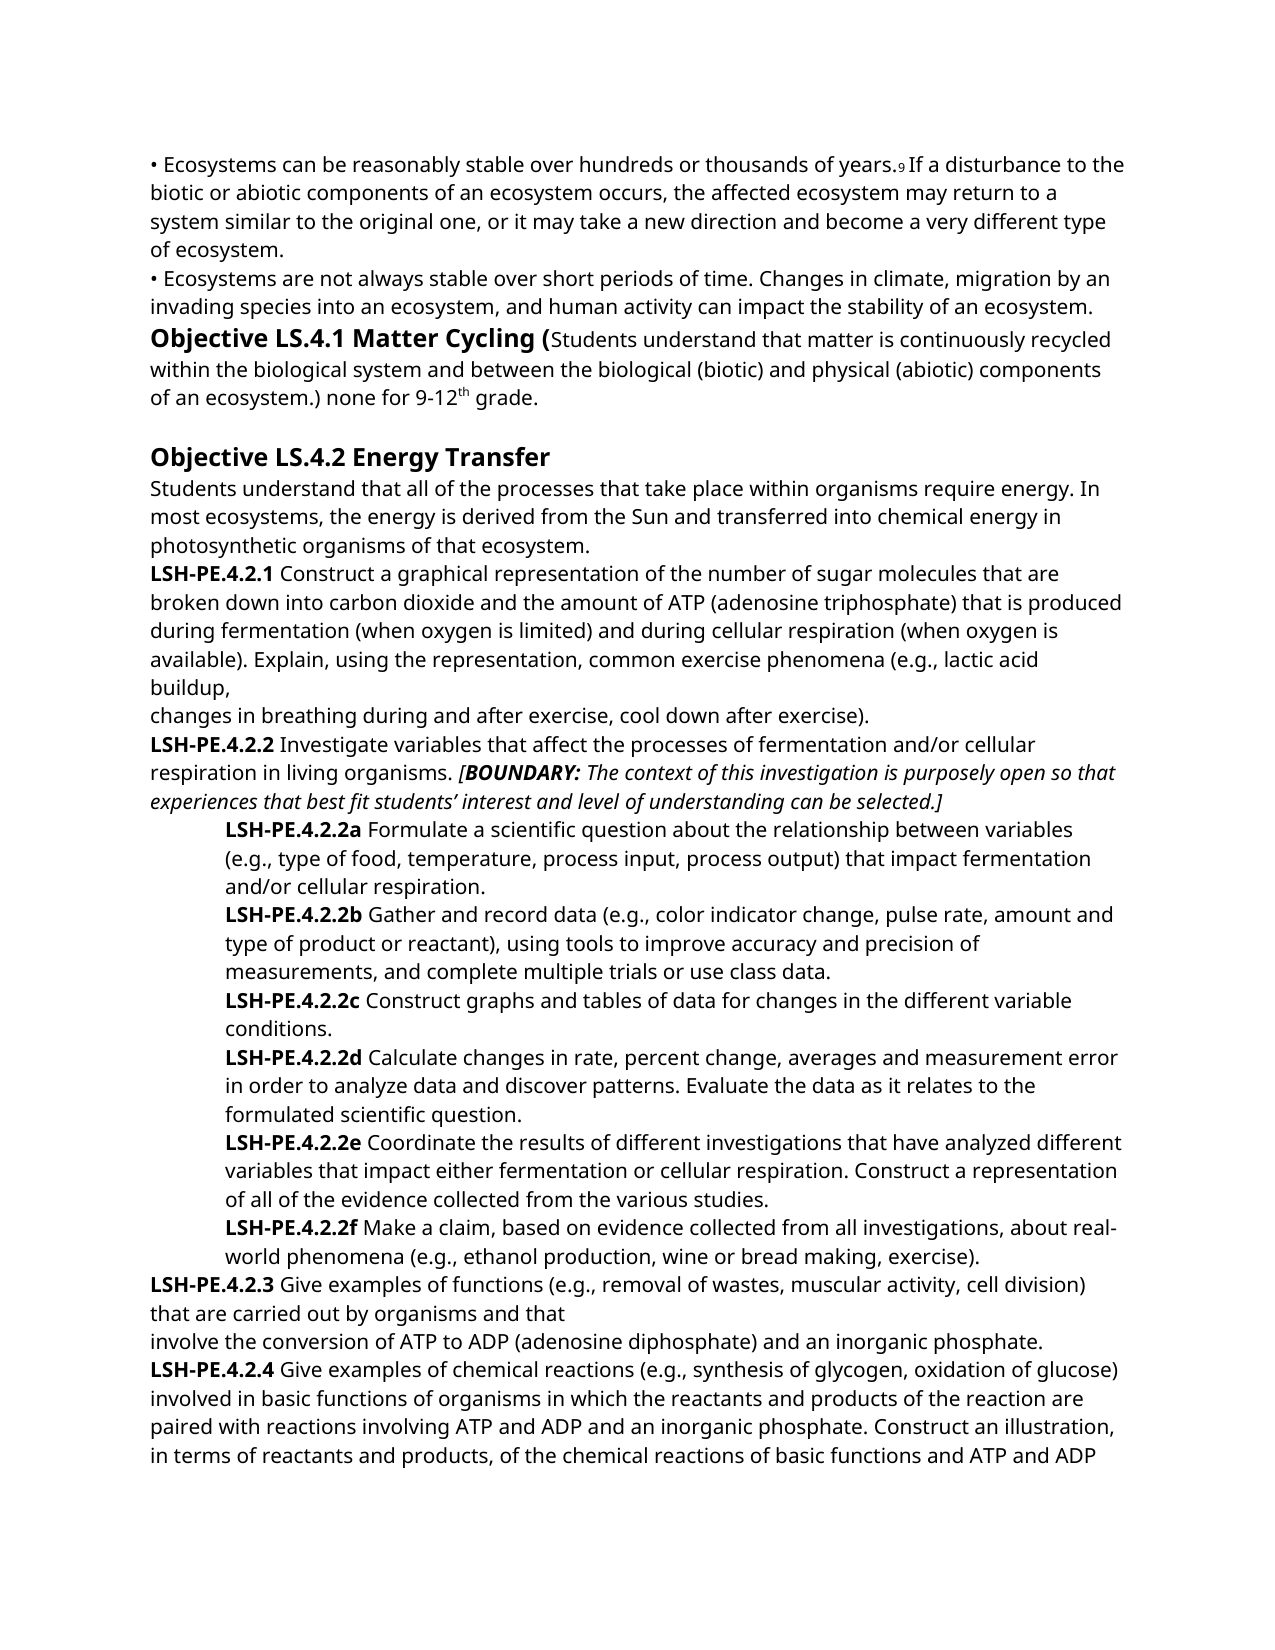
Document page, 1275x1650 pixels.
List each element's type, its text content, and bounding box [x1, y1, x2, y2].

text LSH-PE.4.2.1 Construct a graphical representation of the number of sugar molecules that are broken down into carbon dioxide and the amount of ATP (adenosine triphosphate) that is produced during fermentation (when oxygen is limited) and during cellular respiration (when oxygen is available). Explain, using the representation, common exercise phenomena (e.g., lactic acid buildup, [150, 559, 1125, 702]
text Students understand that all of the processes that take place within organisms require energy. In most ecosystems, the energy is derived from the Sun and transferred into chemical energy in photosynthetic organisms of that ecosystem. [150, 474, 1125, 559]
text LSH-PE.4.2.2d Calculate changes in rate, percent change, averages and measurement error in order to analyze data and discover patterns. Evaluate the data as it relates to the formulated scientific question. [225, 1043, 1125, 1128]
text LSH-PE.4.2.2c Construct graphs and tables of data for changes in the different variable conditions. [225, 986, 1125, 1043]
text Objective LS.4.1 Matter Cycling (Students understand that matter is continuously recycled within the biological system and between the biological (biotic) and physical (abiotic) components of an ecosystem.) none for 9-12th grade. [150, 321, 1125, 412]
text LSH-PE.4.2.2 Investigate variables that affect the processes of fermentation and/or cellular respiration in living organisms. [BOUNDARY: The context of this investigation is purposely open so that experiences that best fit students’ interest and level of understanding can be selected.] [150, 730, 1125, 815]
text changes in breathing during and after exercise, cool down after exercise). [150, 702, 1125, 730]
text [150, 1356, 1125, 1469]
text involve the conversion of ATP to ADP (adenosine diphosphate) and an inorganic phosphate. [150, 1327, 1125, 1356]
text • Ecosystems can be reasonably stable over hundreds or thousands of years.9 If a disturbance to the biotic or abiotic components of an ecosystem occurs, the affected ecosystem may return to a system similar to the original one, or it may take a new direction and become a very different type of ecosystem. [150, 150, 1125, 264]
text LSH-PE.4.2.2a Formulate a scientific question about the relationship between variables (e.g., type of food, temperature, process input, process output) that impact fermentation and/or cellular respiration. [225, 815, 1125, 901]
text LSH-PE.4.2.2e Coordinate the results of different investigations that have analyzed different variables that impact either fermentation or cellular respiration. Construct a representation of all of the evidence collected from the various studies. [225, 1128, 1125, 1213]
text LSH-PE.4.2.3 Give examples of functions (e.g., removal of wastes, muscular activity, cell division) that are carried out by organisms and that [150, 1270, 1125, 1327]
text • Ecosystems are not always stable over short periods of time. Changes in climate, migration by an invading species into an ecosystem, and human activity can impact the stability of an ecosystem. [150, 264, 1125, 321]
text LSH-PE.4.2.2f Make a claim, based on evidence collected from all investigations, about real-world phenomena (e.g., ethanol production, wine or bread making, exercise). [225, 1213, 1125, 1270]
text Objective LS.4.2 Energy Transfer [150, 440, 1125, 474]
text LSH-PE.4.2.2b Gather and record data (e.g., color indicator change, pulse rate, amount and type of product or reactant), using tools to improve accuracy and precision of measurements, and complete multiple trials or use class data. [225, 901, 1125, 986]
